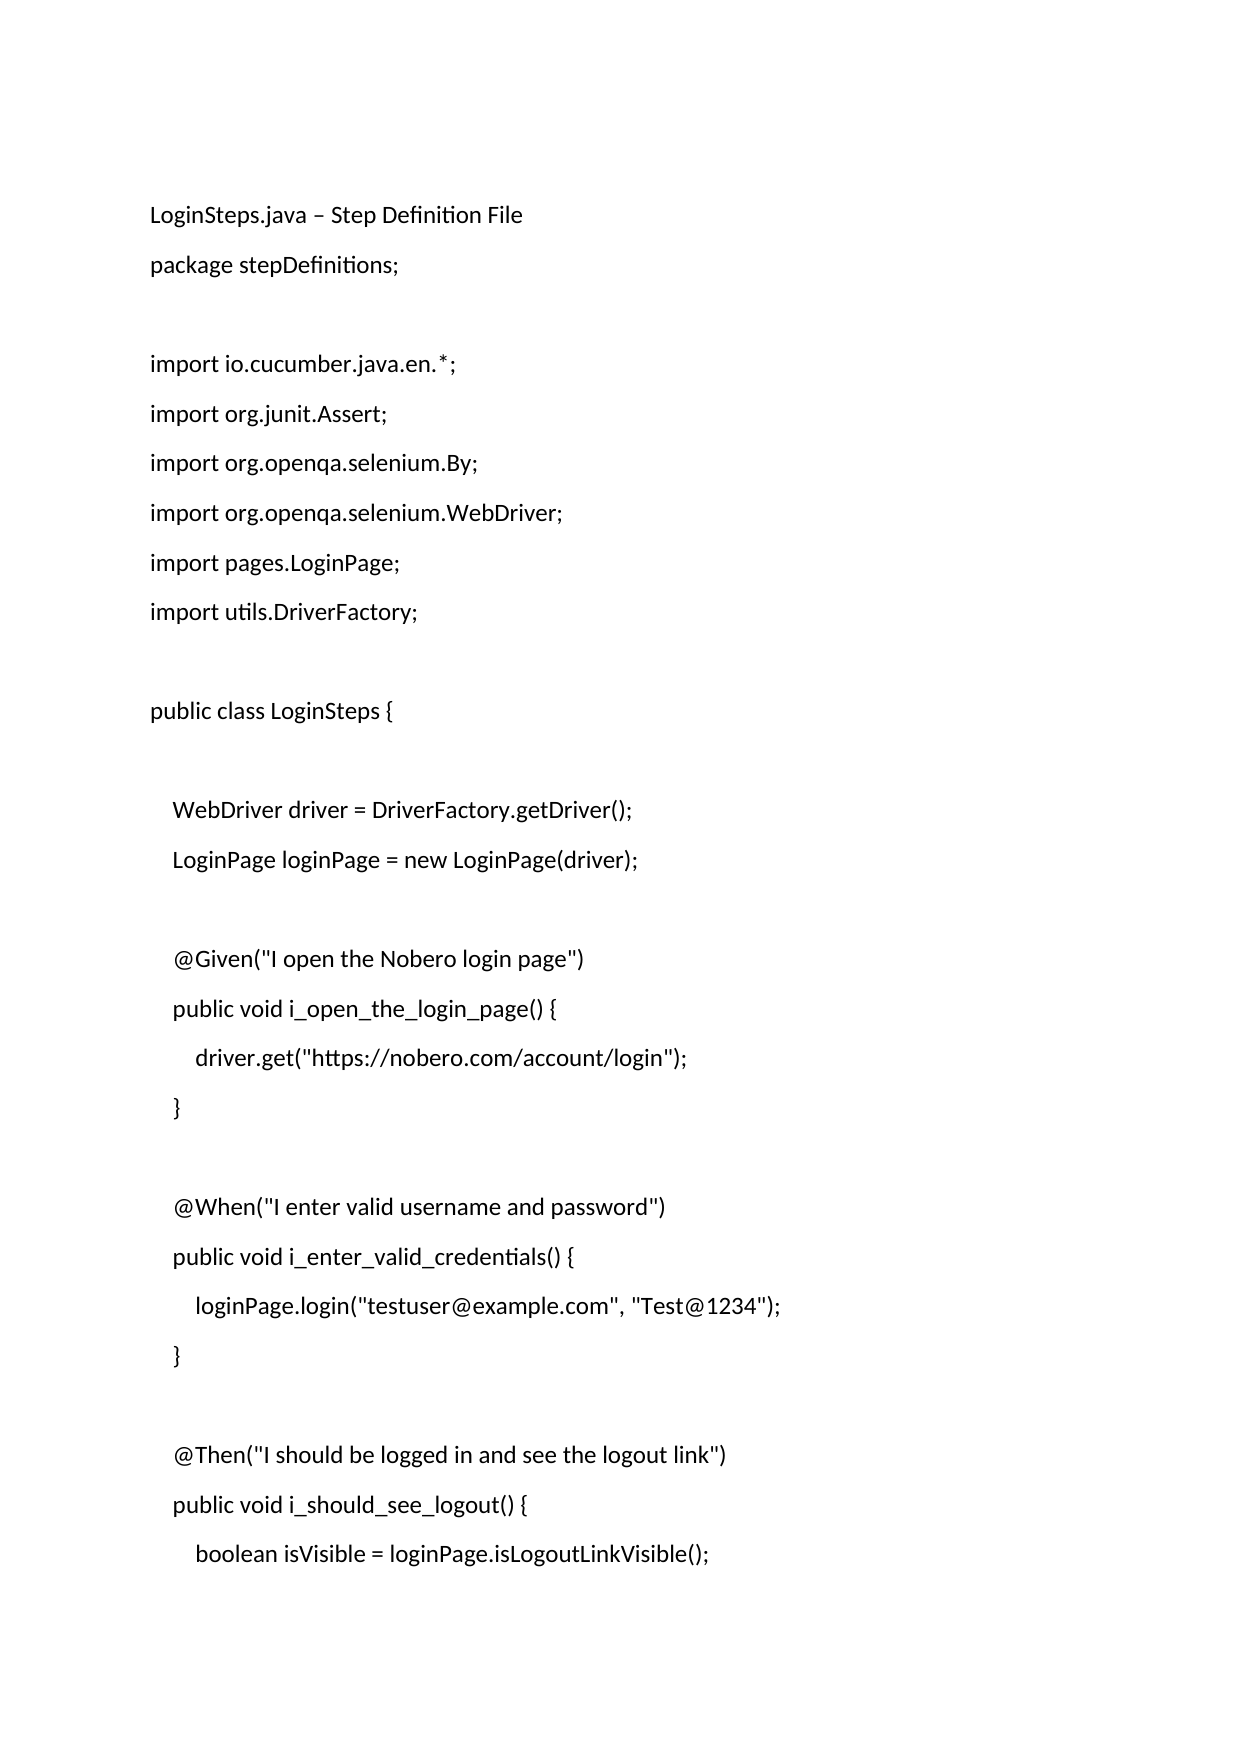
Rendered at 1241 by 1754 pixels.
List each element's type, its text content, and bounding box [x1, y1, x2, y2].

text import org.openqa.selenium.By; [150, 447, 1090, 478]
text package stepDefinitions; [150, 249, 1090, 280]
text LoginPage loginPage = new LoginPage(driver); [150, 844, 1090, 875]
text boolean isVisible = loginPage.isLogoutLinkVisible(); [150, 1538, 1090, 1569]
text import org.junit.Assert; [150, 398, 1090, 428]
text public void i_open_the_login_page() { [150, 993, 1090, 1023]
text public void i_enter_valid_credentials() { [150, 1241, 1090, 1271]
text import utils.DriverFactory; [150, 596, 1090, 627]
text public class LoginSteps { [150, 695, 1090, 726]
text loginPage.login("testuser@example.com", "Test@1234"); [150, 1290, 1090, 1321]
text LoginSteps.java – Step Definition File [150, 199, 1090, 230]
text } [150, 1340, 1090, 1371]
text @Given("I open the Nobero login page") [150, 943, 1090, 974]
text } [150, 1092, 1090, 1123]
text WebDriver driver = DriverFactory.getDriver(); [150, 794, 1090, 825]
text import org.openqa.selenium.WebDriver; [150, 497, 1090, 528]
text public void i_should_see_logout() { [150, 1489, 1090, 1519]
text @When("I enter valid username and password") [150, 1191, 1090, 1222]
text import pages.LoginPage; [150, 547, 1090, 577]
text import io.cucumber.java.en.*; [150, 348, 1090, 379]
text driver.get("https://nobero.com/account/login"); [150, 1042, 1090, 1073]
text @Then("I should be logged in and see the logout link") [150, 1439, 1090, 1470]
